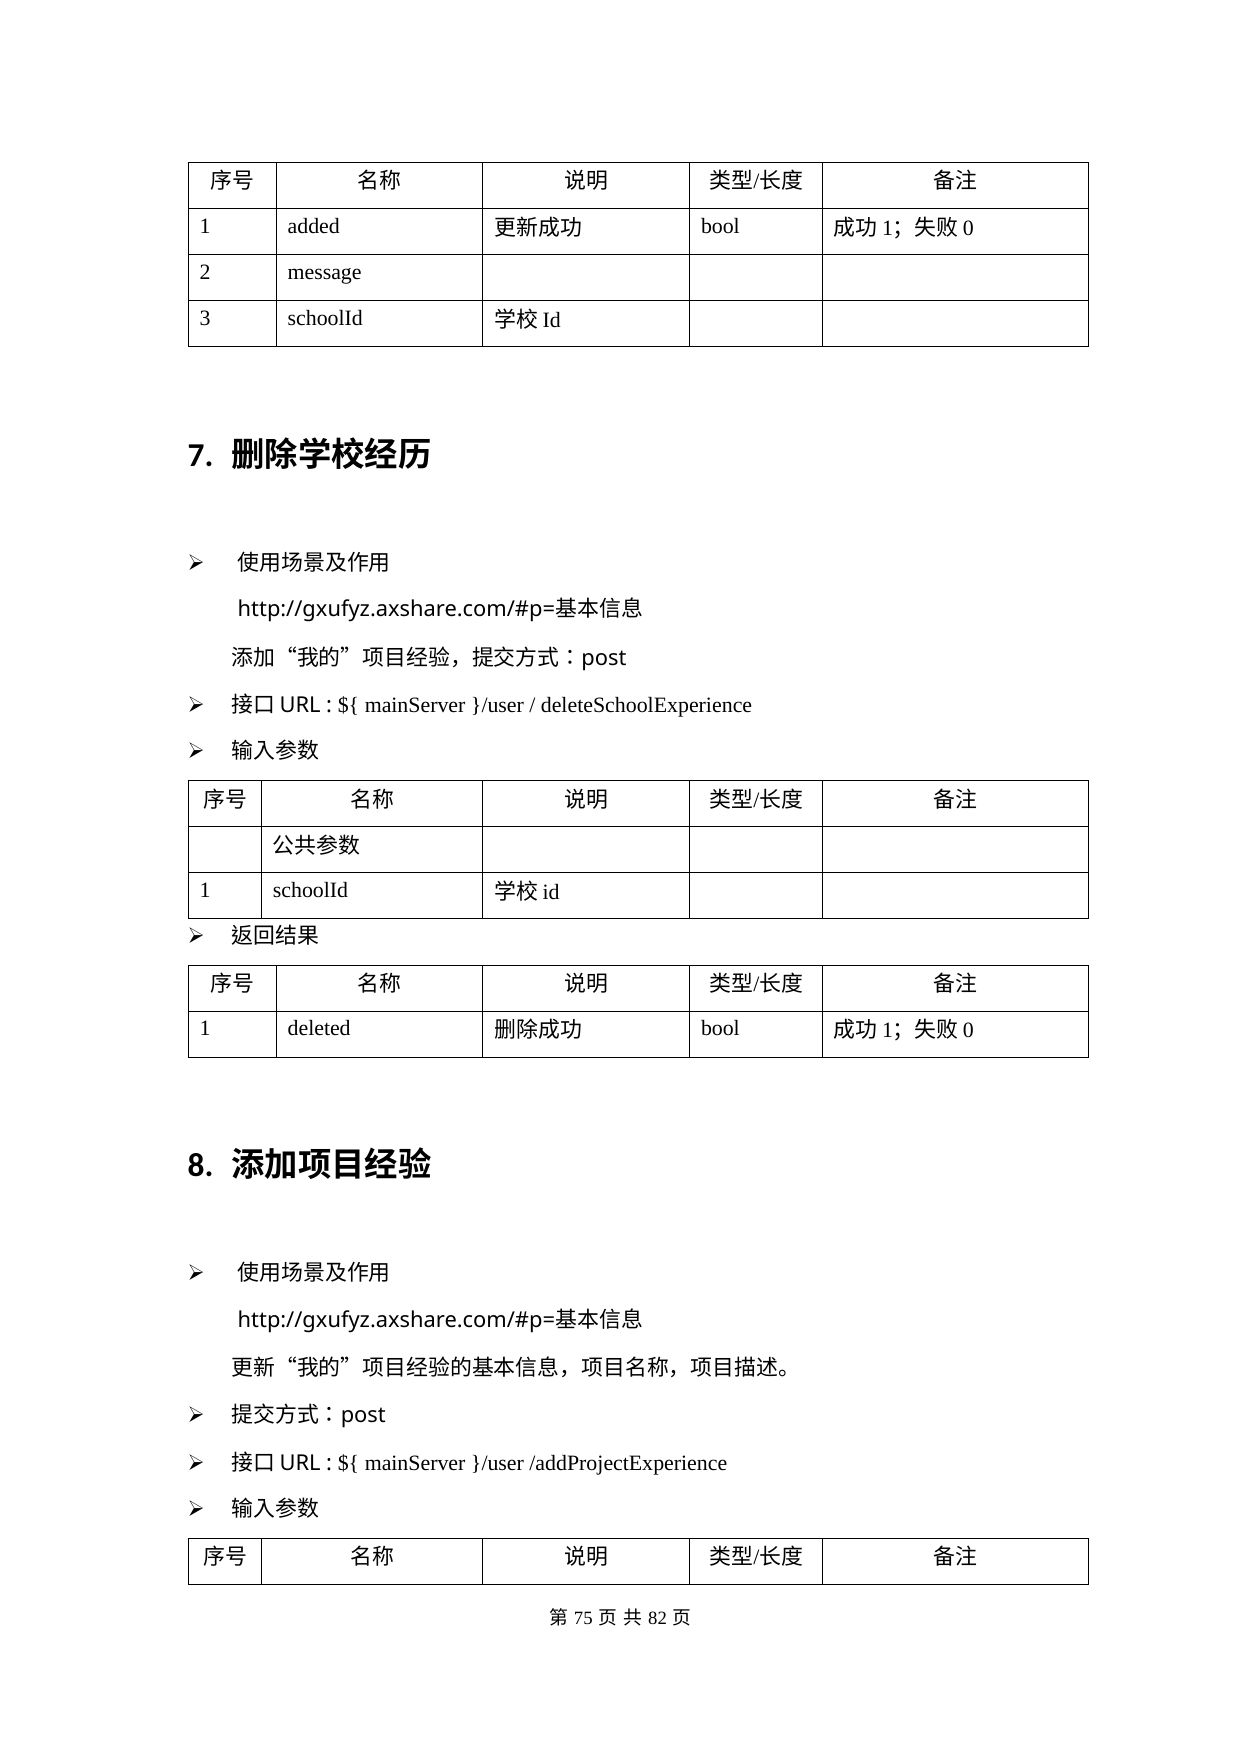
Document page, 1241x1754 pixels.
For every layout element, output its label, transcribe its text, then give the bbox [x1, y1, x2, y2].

list 提交方式：post [187, 1398, 1053, 1430]
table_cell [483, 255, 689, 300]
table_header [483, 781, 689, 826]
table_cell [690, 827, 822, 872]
subtitle 删除学校经历 [187, 419, 1053, 484]
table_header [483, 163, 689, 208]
text http://gxufyz.axshare.com/#p=基本信息 [237, 592, 1053, 624]
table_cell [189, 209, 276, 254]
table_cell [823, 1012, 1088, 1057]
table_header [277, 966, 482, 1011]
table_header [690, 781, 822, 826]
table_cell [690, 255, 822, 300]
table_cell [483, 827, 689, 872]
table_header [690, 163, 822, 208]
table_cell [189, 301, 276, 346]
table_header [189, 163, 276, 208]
list 输入参数 [187, 735, 1053, 767]
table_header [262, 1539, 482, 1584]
text 更新“我的”项目经验的基本信息，项目名称，项目描述。 [187, 1349, 1053, 1382]
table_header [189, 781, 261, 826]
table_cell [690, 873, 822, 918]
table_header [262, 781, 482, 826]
list 接口URL : ${ mainServer }/user /addProjectExperience [187, 1445, 1053, 1478]
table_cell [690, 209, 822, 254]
list 使用场景及作用 [187, 1257, 1053, 1289]
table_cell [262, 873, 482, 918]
list 返回结果 [187, 919, 1053, 952]
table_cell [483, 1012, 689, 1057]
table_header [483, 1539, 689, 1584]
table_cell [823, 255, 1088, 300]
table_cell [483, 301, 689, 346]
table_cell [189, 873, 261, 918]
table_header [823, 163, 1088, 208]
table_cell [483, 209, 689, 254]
list 输入参数 [187, 1493, 1053, 1525]
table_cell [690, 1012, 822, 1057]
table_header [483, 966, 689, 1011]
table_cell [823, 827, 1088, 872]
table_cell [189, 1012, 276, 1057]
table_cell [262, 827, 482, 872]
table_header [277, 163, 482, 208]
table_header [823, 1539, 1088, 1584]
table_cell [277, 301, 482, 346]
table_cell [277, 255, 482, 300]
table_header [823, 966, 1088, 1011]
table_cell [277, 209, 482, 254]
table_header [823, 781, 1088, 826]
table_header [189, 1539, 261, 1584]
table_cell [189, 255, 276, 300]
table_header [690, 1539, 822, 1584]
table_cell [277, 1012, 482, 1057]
list 使用场景及作用 [187, 547, 1053, 579]
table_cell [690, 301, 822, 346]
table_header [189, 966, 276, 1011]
text http://gxufyz.axshare.com/#p=基本信息 [237, 1302, 1053, 1335]
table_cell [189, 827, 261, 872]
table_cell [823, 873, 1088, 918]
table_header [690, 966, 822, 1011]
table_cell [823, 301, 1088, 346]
text 添加“我的”项目经验，提交方式：post [187, 639, 1053, 672]
list 接口URL : ${ mainServer }/user / deleteSchoolExperience [187, 687, 1053, 720]
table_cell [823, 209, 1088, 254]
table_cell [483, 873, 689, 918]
subtitle 添加项目经验 [187, 1130, 1053, 1195]
